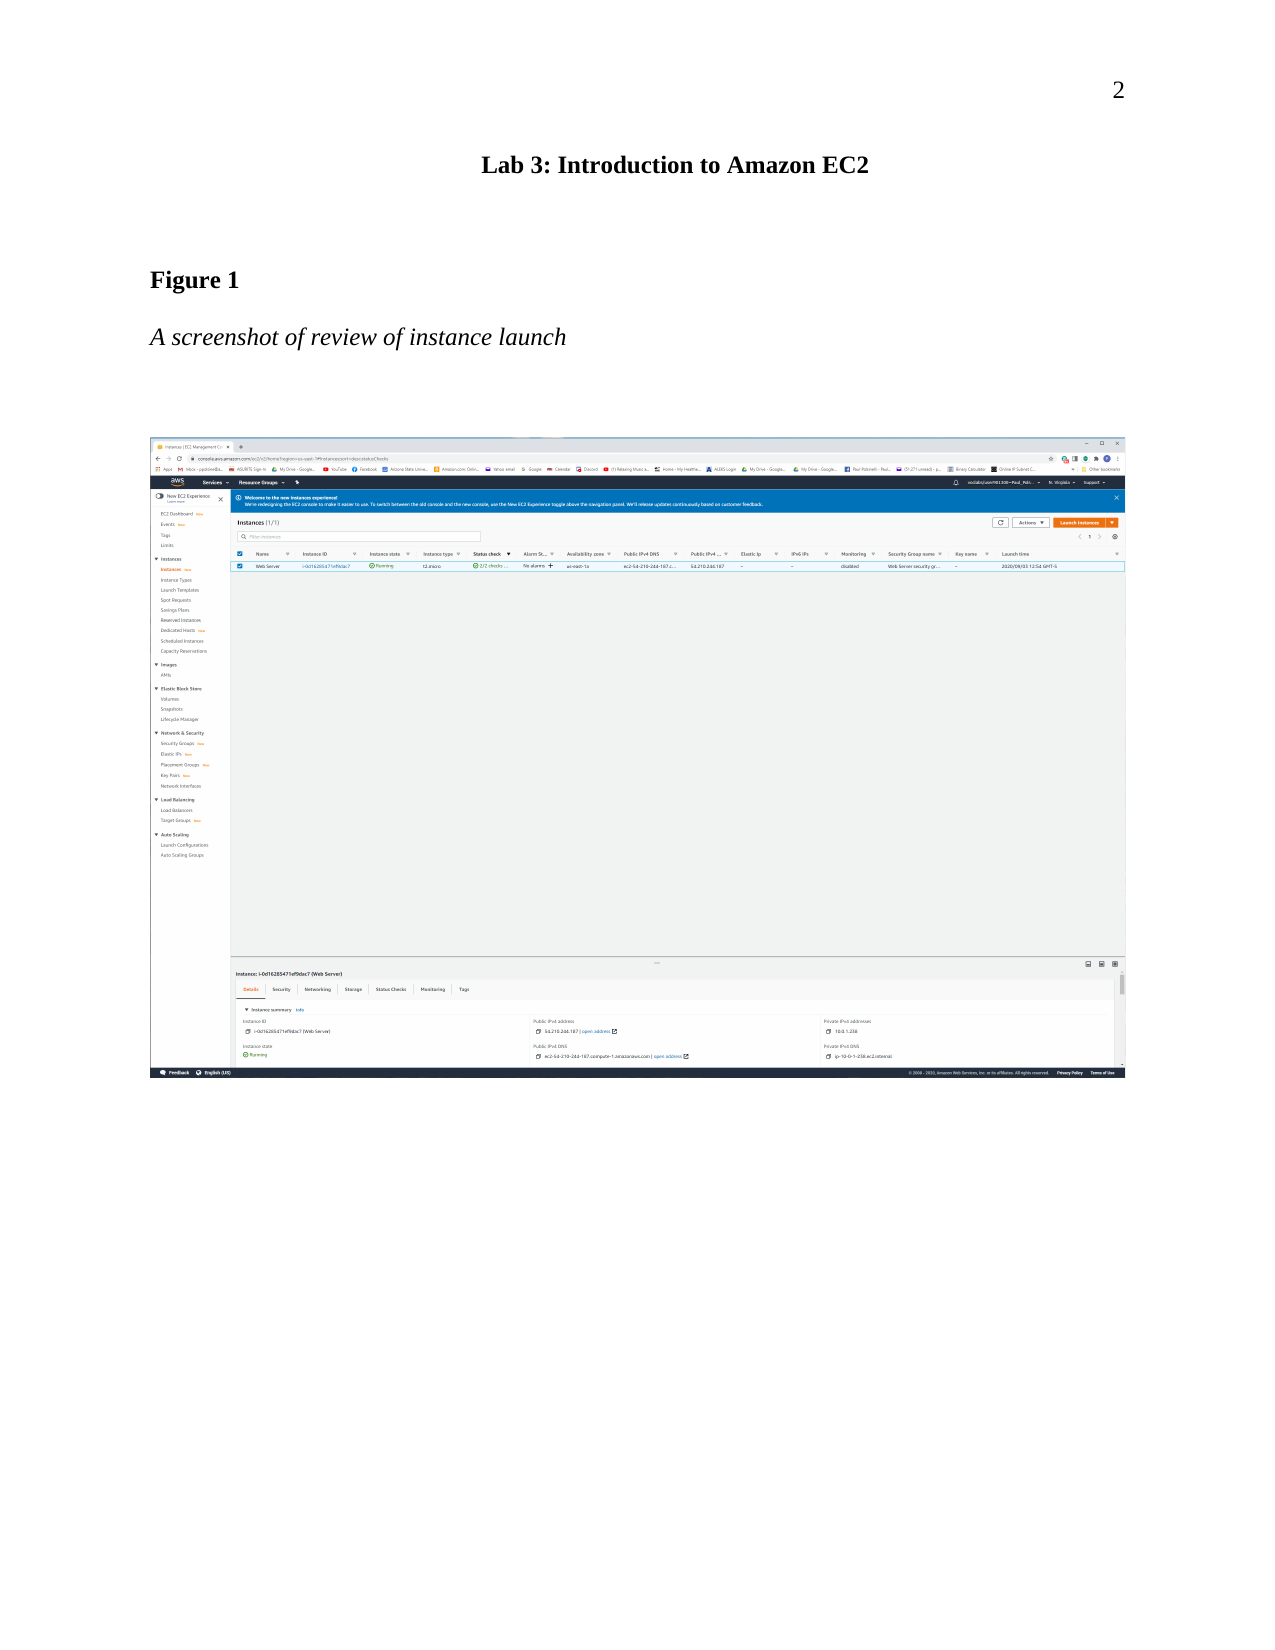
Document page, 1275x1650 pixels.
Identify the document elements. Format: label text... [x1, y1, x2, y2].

text Figure 1 [150, 265, 1125, 294]
text Lab 3: Introduction to Amazon EC2 [150, 150, 1125, 179]
text A screenshot of review of instance launch [150, 322, 1125, 351]
picture [150, 437, 1125, 1078]
